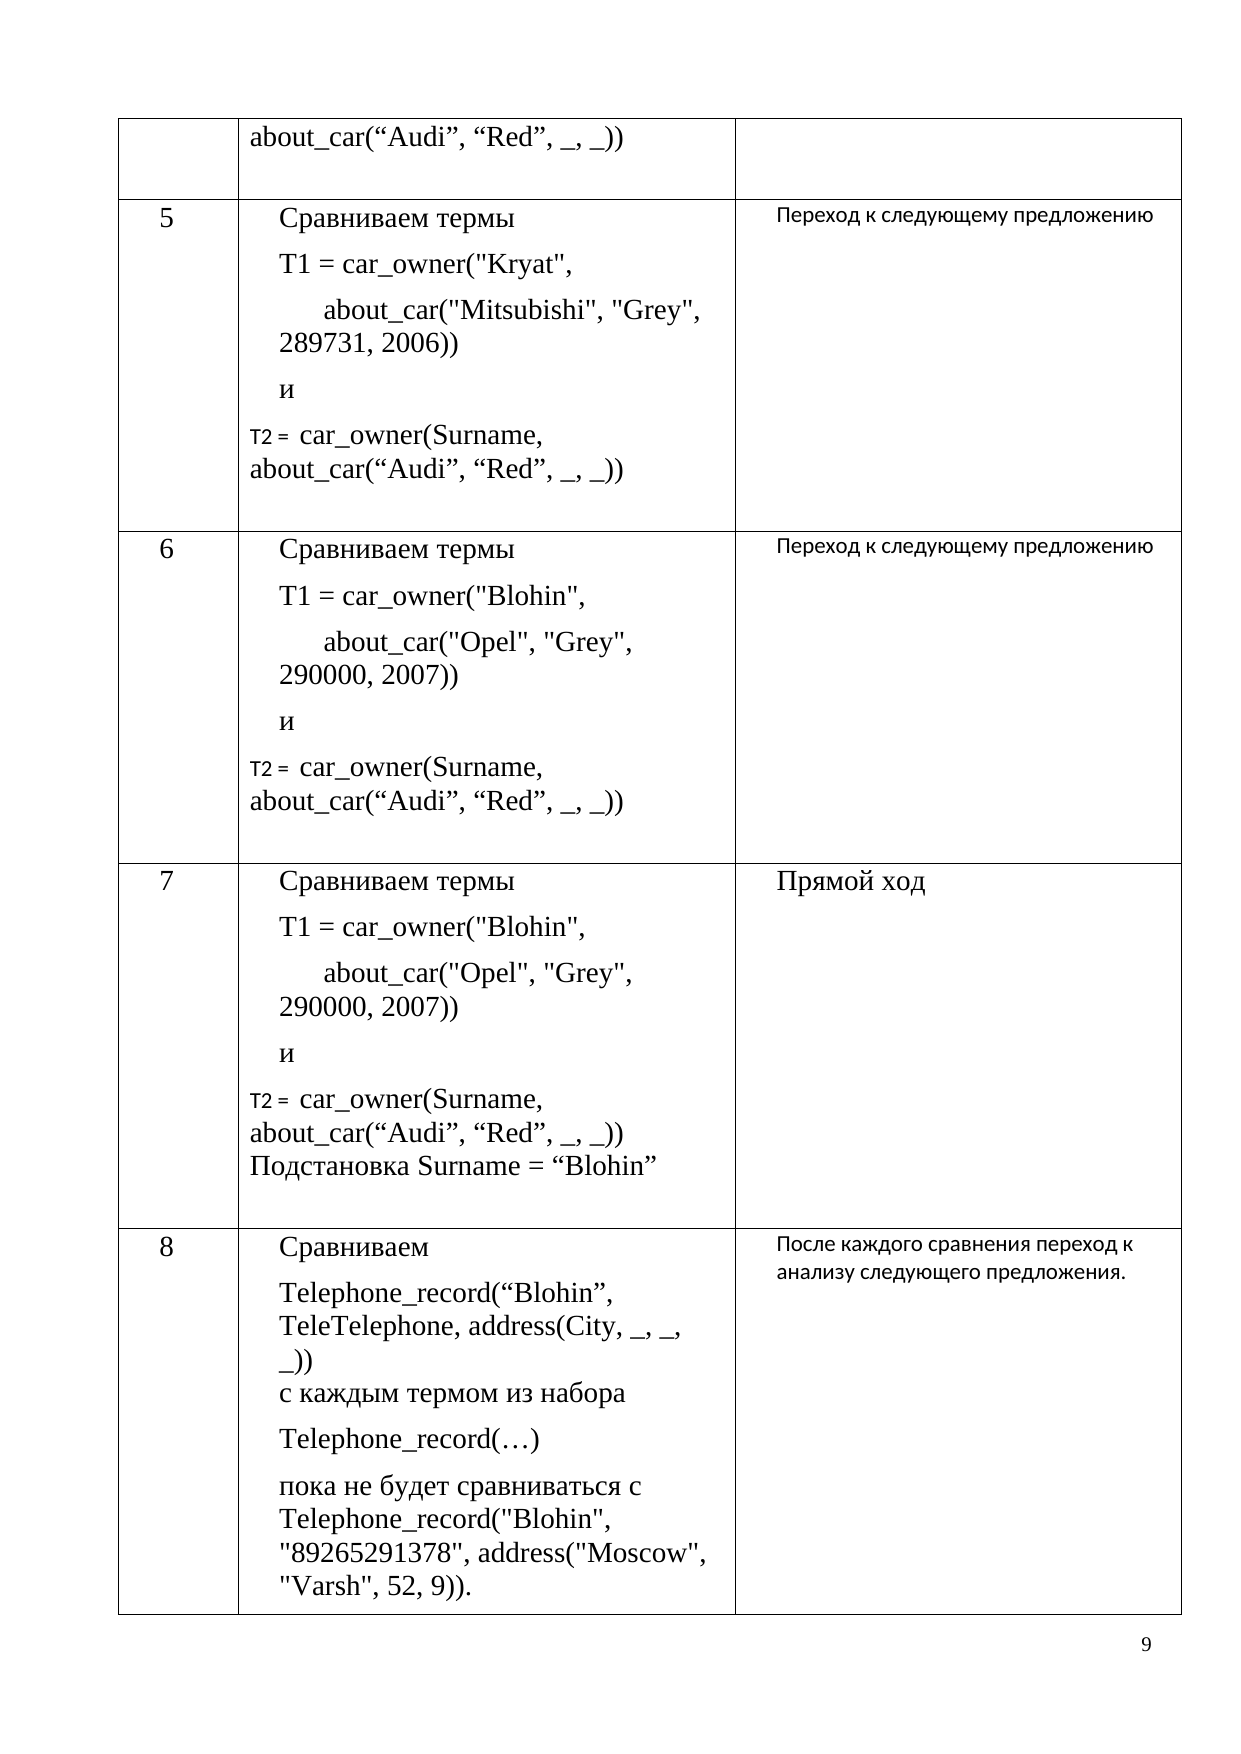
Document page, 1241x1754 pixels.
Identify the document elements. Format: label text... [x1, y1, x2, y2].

table_cell 6 [119, 532, 238, 862]
table_cell 5 [119, 200, 238, 531]
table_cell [239, 119, 735, 199]
table_cell Переход к следующему предложению [736, 532, 1181, 862]
table_cell Переход к следующему предложению [736, 200, 1181, 531]
table_cell 8 [119, 1229, 238, 1614]
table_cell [736, 119, 1181, 199]
table_cell Сравниваем термы T1 = car_owner("Kryat", about_car("Mitsubishi", "Grey", 289731, 2006)) и T2 = car_owner(Surname, about_car(“Audi”, “Red”, _, _)) [239, 200, 735, 531]
table_cell Сравниваем термы T1 = car_owner("Blohin", about_car("Opel", "Grey", 290000, 2007)) и T2 = car_owner(Surname, about_car(“Audi”, “Red”, _, _)) Подстановка Surname = “Blohin” [239, 864, 735, 1228]
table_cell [239, 1229, 735, 1614]
table_cell 4 [119, 119, 238, 199]
table_cell Сравниваем термы T1 = car_owner("Blohin", about_car("Opel", "Grey", 290000, 2007)) и T2 = car_owner(Surname, about_car(“Audi”, “Red”, _, _)) [239, 532, 735, 862]
table_cell 7 [119, 864, 238, 1228]
table_cell Прямой ход [736, 864, 1181, 1228]
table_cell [736, 1229, 1181, 1614]
